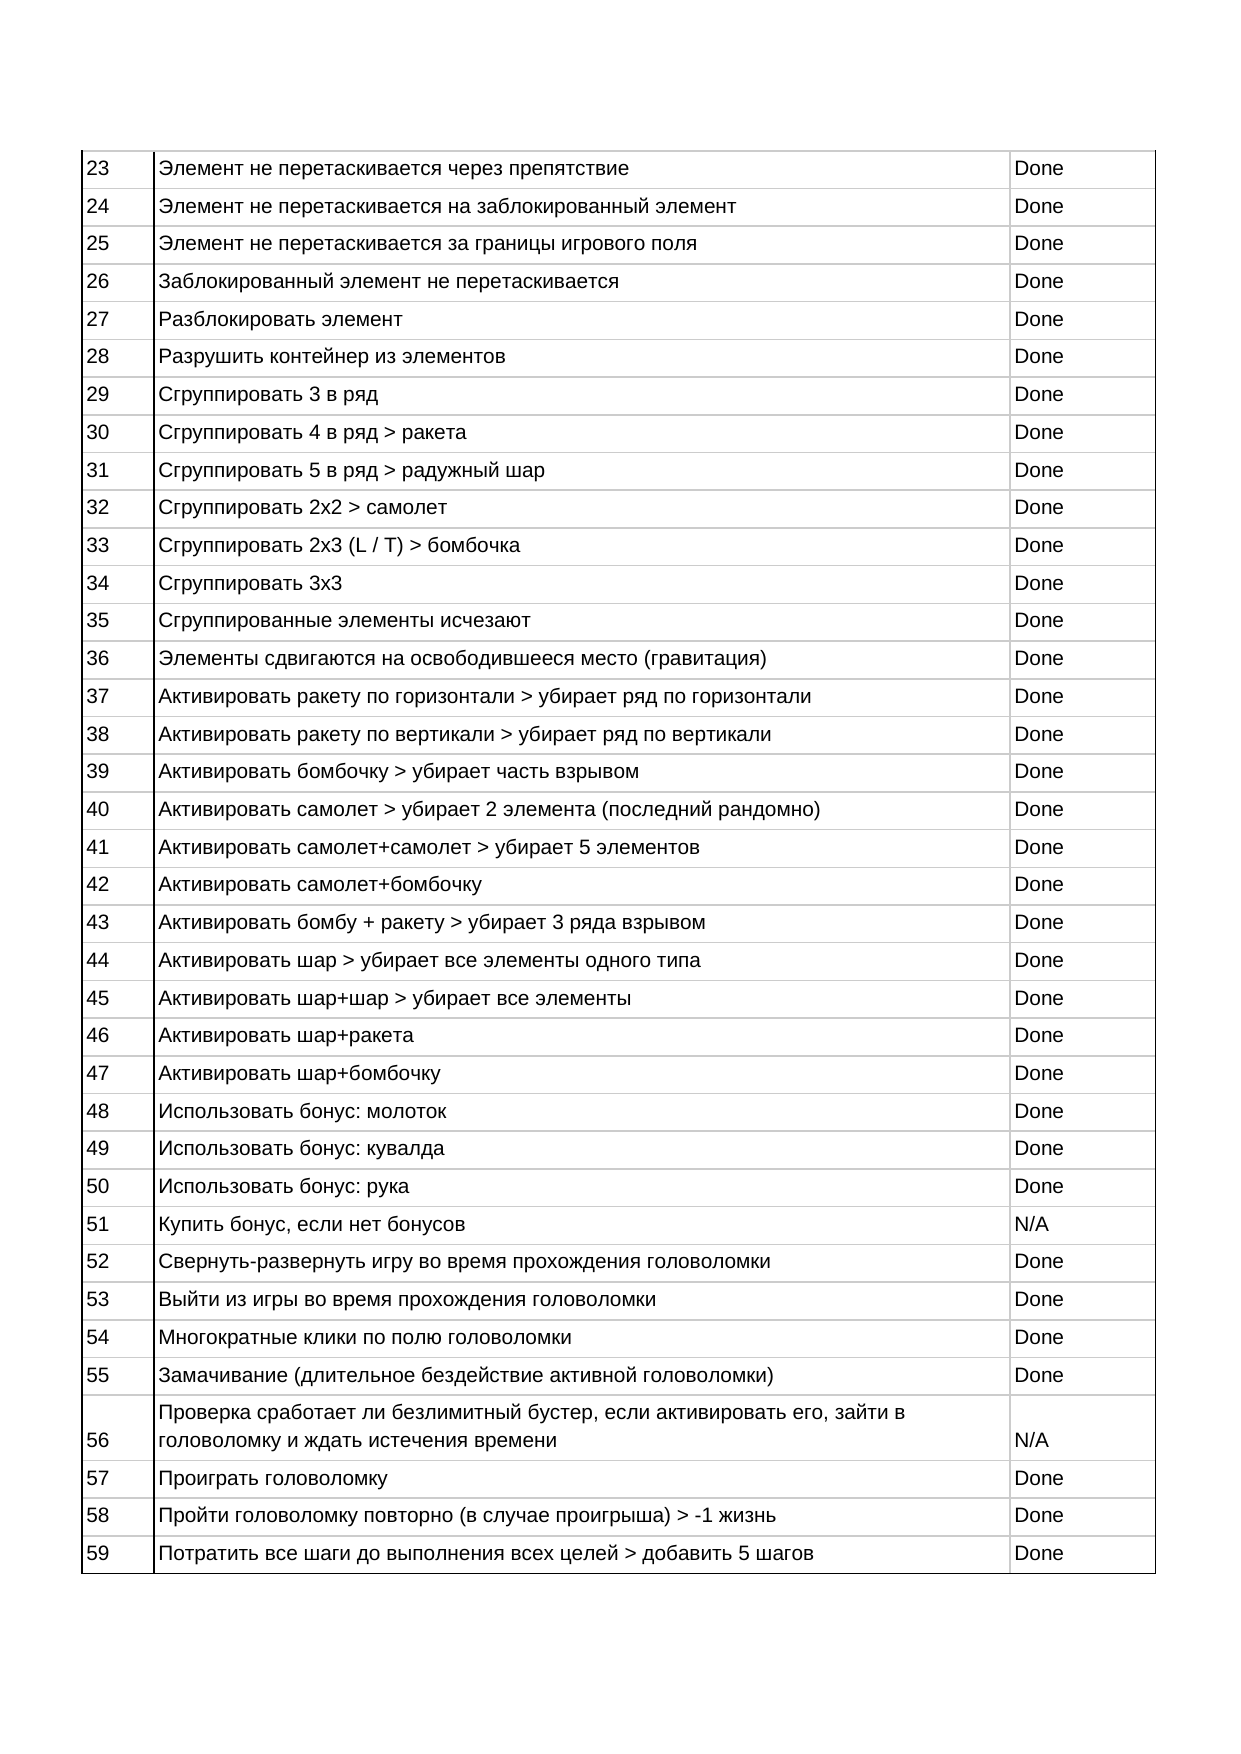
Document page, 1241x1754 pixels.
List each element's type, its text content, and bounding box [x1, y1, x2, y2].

table_cell Done [1011, 1461, 1155, 1497]
table_cell Разблокировать элемент [155, 302, 1009, 338]
table_cell 45 [83, 981, 153, 1017]
table_cell 58 [83, 1499, 153, 1535]
table_cell Done [1011, 1283, 1155, 1319]
table_cell Done [1011, 265, 1155, 301]
table_cell 59 [83, 1537, 153, 1573]
table_cell Done [1011, 830, 1155, 866]
table_cell Активировать ракету по вертикали > убирает ряд по вертикали [155, 717, 1009, 753]
table_cell 42 [83, 868, 153, 904]
table_cell Элемент не перетаскивается через препятствие [155, 152, 1009, 188]
table_cell Потратить все шаги до выполнения всех целей > добавить 5 шагов [155, 1537, 1009, 1573]
table_cell 44 [83, 943, 153, 979]
table_cell Done [1011, 1358, 1155, 1394]
table_cell Done [1011, 1057, 1155, 1093]
table_cell 57 [83, 1461, 153, 1497]
table_cell 56 [83, 1396, 153, 1459]
table_cell Сгруппировать 2х3 (L / T) > бомбочка [155, 529, 1009, 565]
table_cell Done [1011, 906, 1155, 942]
table_cell Done [1011, 793, 1155, 829]
table_cell 28 [83, 340, 153, 376]
table_cell Сгруппировать 3х3 [155, 566, 1009, 602]
table_cell Активировать ракету по горизонтали > убирает ряд по горизонтали [155, 680, 1009, 716]
table_cell 38 [83, 717, 153, 753]
table_cell 52 [83, 1245, 153, 1281]
table_cell Заблокированный элемент не перетаскивается [155, 265, 1009, 301]
table_cell Done [1011, 1321, 1155, 1357]
table_cell 37 [83, 680, 153, 716]
table_cell Done [1011, 1537, 1155, 1573]
table_cell Активировать шар > убирает все элементы одного типа [155, 943, 1009, 979]
table_cell 55 [83, 1358, 153, 1394]
table_cell Done [1011, 604, 1155, 640]
table_cell 27 [83, 302, 153, 338]
table_cell Использовать бонус: рука [155, 1170, 1009, 1206]
table_cell Элементы сдвигаются на освободившееся место (гравитация) [155, 642, 1009, 678]
table_cell Done [1011, 717, 1155, 753]
table_cell 34 [83, 566, 153, 602]
table_cell 33 [83, 529, 153, 565]
table_cell Done [1011, 1094, 1155, 1130]
table_cell Done [1011, 943, 1155, 979]
table_cell Разрушить контейнер из элементов [155, 340, 1009, 376]
table_cell Done [1011, 642, 1155, 678]
table_cell Проиграть головоломку [155, 1461, 1009, 1497]
table_cell Done [1011, 566, 1155, 602]
table_cell Использовать бонус: молоток [155, 1094, 1009, 1130]
table_cell Использовать бонус: кувалда [155, 1132, 1009, 1168]
table_cell 47 [83, 1057, 153, 1093]
table_cell 25 [83, 227, 153, 263]
table_cell Выйти из игры во время прохождения головоломки [155, 1283, 1009, 1319]
table_cell 26 [83, 265, 153, 301]
table_cell Сгруппированные элементы исчезают [155, 604, 1009, 640]
table_cell N/A [1011, 1396, 1155, 1459]
table_cell Купить бонус, если нет бонусов [155, 1207, 1009, 1243]
table_cell 54 [83, 1321, 153, 1357]
table_cell 53 [83, 1283, 153, 1319]
table_cell Done [1011, 1170, 1155, 1206]
table_cell Активировать самолет+самолет > убирает 5 элементов [155, 830, 1009, 866]
table_cell 46 [83, 1019, 153, 1055]
table_cell Проверка сработает ли безлимитный бустер, если активировать его, зайти в головоломку и ждать истечения времени [155, 1396, 1009, 1459]
table_cell 23 [83, 152, 153, 188]
table_cell Активировать шар+бомбочку [155, 1057, 1009, 1093]
table_cell Активировать шар+шар > убирает все элементы [155, 981, 1009, 1017]
table_cell 35 [83, 604, 153, 640]
table_cell Элемент не перетаскивается за границы игрового поля [155, 227, 1009, 263]
table_cell Пройти головоломку повторно (в случае проигрыша) > -1 жизнь [155, 1499, 1009, 1535]
table_cell Done [1011, 378, 1155, 414]
table_cell Done [1011, 1245, 1155, 1281]
table_cell 31 [83, 453, 153, 489]
table_cell Многократные клики по полю головоломки [155, 1321, 1009, 1357]
table_cell Активировать самолет+бомбочку [155, 868, 1009, 904]
table_cell Активировать самолет > убирает 2 элемента (последний рандомно) [155, 793, 1009, 829]
table_cell Сгруппировать 4 в ряд > ракета [155, 416, 1009, 452]
table_cell 41 [83, 830, 153, 866]
table_cell 30 [83, 416, 153, 452]
table_cell 49 [83, 1132, 153, 1168]
table_cell Done [1011, 1132, 1155, 1168]
table_cell 24 [83, 189, 153, 225]
table_cell Активировать бомбочку > убирает часть взрывом [155, 755, 1009, 791]
table_cell N/A [1011, 1207, 1155, 1243]
table_cell 43 [83, 906, 153, 942]
table_cell Активировать шар+ракета [155, 1019, 1009, 1055]
table_cell 48 [83, 1094, 153, 1130]
table_cell Done [1011, 453, 1155, 489]
table_cell 39 [83, 755, 153, 791]
table_cell Done [1011, 981, 1155, 1017]
table_cell 36 [83, 642, 153, 678]
table_cell Активировать бомбу + ракету > убирает 3 ряда взрывом [155, 906, 1009, 942]
table_cell Done [1011, 340, 1155, 376]
table_cell Сгруппировать 3 в ряд [155, 378, 1009, 414]
table_cell Done [1011, 416, 1155, 452]
table_cell Done [1011, 491, 1155, 527]
table_cell Элемент не перетаскивается на заблокированный элемент [155, 189, 1009, 225]
table_cell Done [1011, 680, 1155, 716]
table_cell Свернуть-развернуть игру во время прохождения головоломки [155, 1245, 1009, 1281]
table_cell Done [1011, 755, 1155, 791]
table_cell 29 [83, 378, 153, 414]
table_cell Сгруппировать 5 в ряд > радужный шар [155, 453, 1009, 489]
table_cell Done [1011, 227, 1155, 263]
table_cell Done [1011, 529, 1155, 565]
table_cell Done [1011, 302, 1155, 338]
table_cell Сгруппировать 2х2 > самолет [155, 491, 1009, 527]
table_cell 40 [83, 793, 153, 829]
table_cell Done [1011, 868, 1155, 904]
table_cell 51 [83, 1207, 153, 1243]
table_cell Done [1011, 1499, 1155, 1535]
table_cell Done [1011, 1019, 1155, 1055]
table_cell 32 [83, 491, 153, 527]
table_cell Done [1011, 189, 1155, 225]
table_cell Замачивание (длительное бездействие активной головоломки) [155, 1358, 1009, 1394]
table_cell Done [1011, 152, 1155, 188]
table_cell 50 [83, 1170, 153, 1206]
